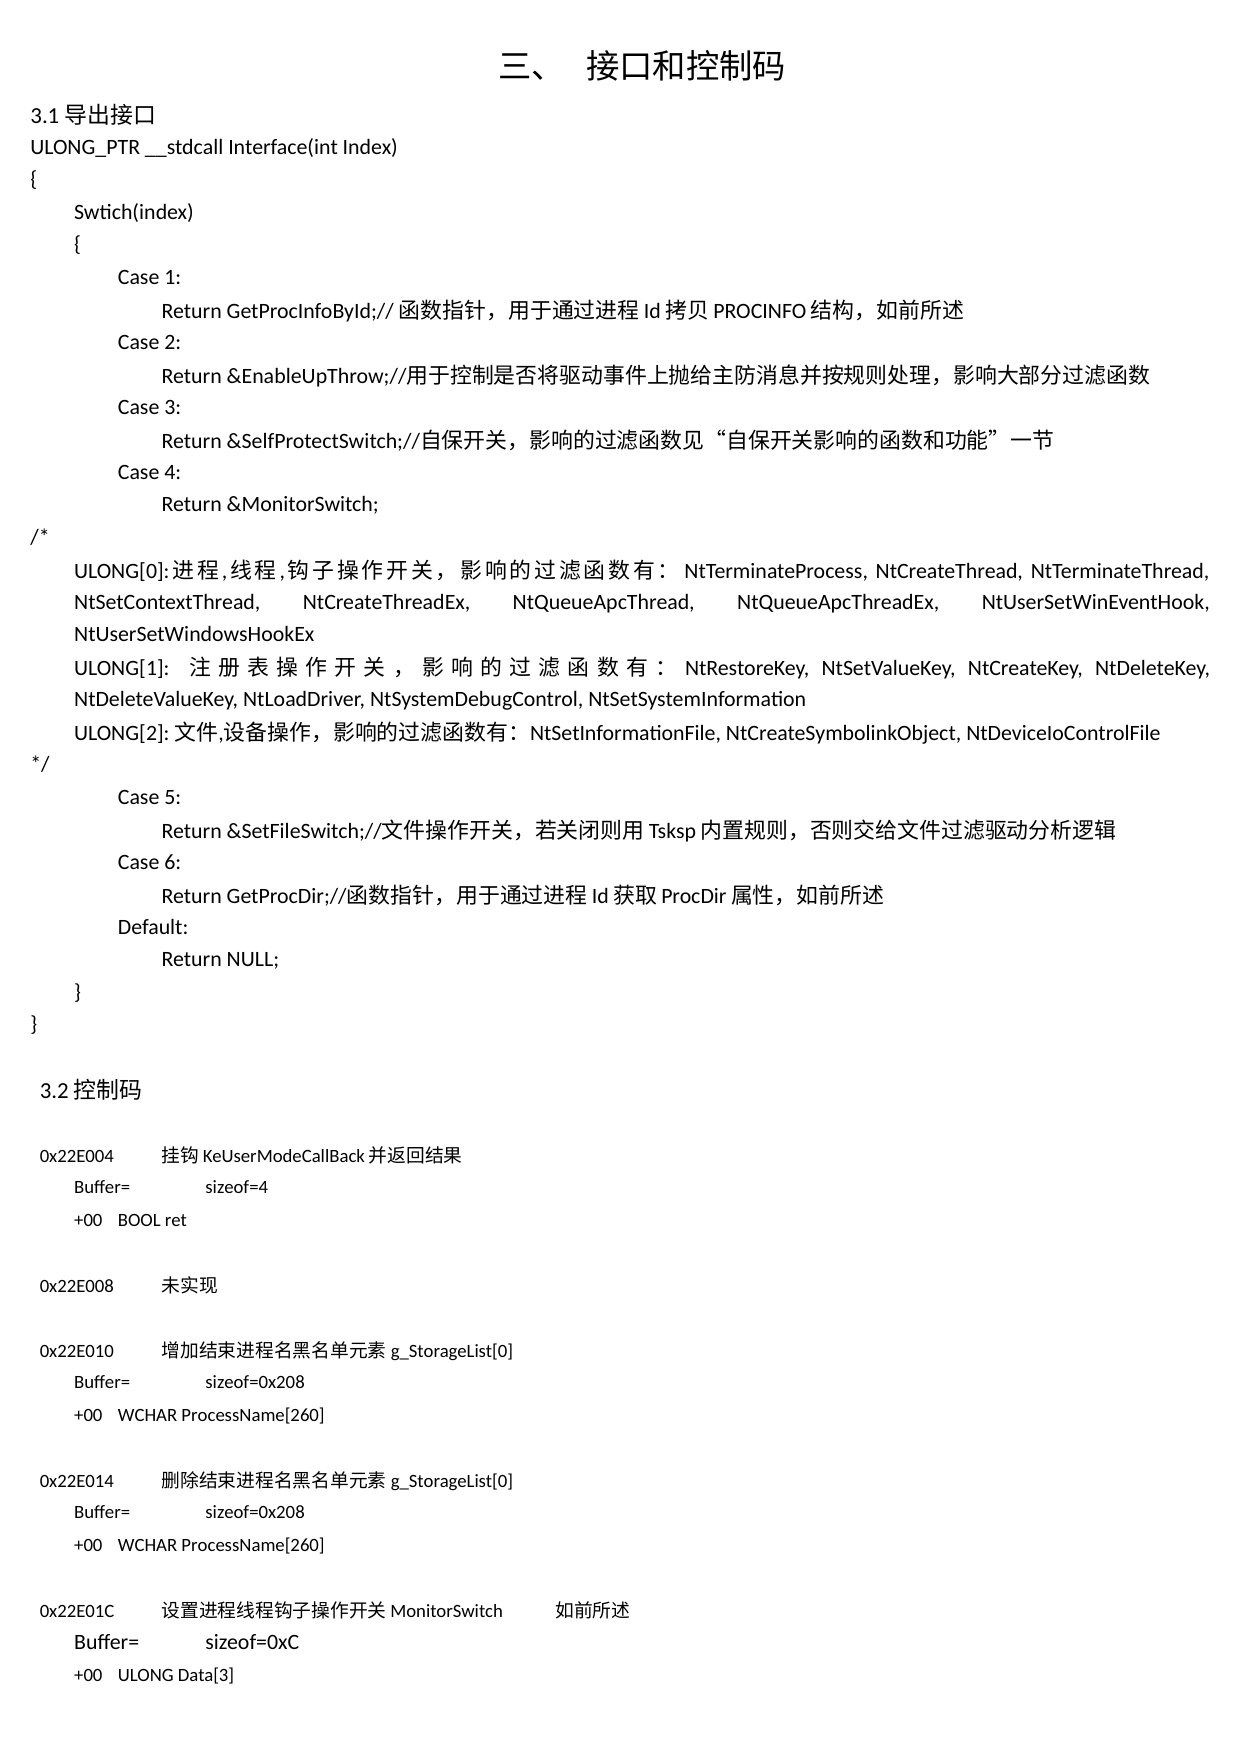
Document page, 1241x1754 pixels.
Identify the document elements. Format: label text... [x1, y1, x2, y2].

subtitle 3.1 导出接口 [30, 97, 1210, 130]
text Buffer= sizeof=4 [30, 1171, 1210, 1203]
text Buffer= sizeof=0xC [30, 1626, 1210, 1658]
text Return GetProcDir;//函数指针，用于通过进程Id获取ProcDir属性，如前所述 [74, 877, 1210, 910]
subtitle 接口和控制码 [74, 32, 1210, 97]
text 0x22E014 删除结束进程名黑名单元素 g_StorageList[0] [30, 1463, 1210, 1496]
text Buffer= sizeof=0x208 [30, 1496, 1210, 1528]
text Return &EnableUpThrow;//用于控制是否将驱动事件上抛给主防消息并按规则处理，影响大部分过滤函数 [74, 357, 1210, 390]
text +00 WCHAR ProcessName[260] [30, 1398, 1210, 1431]
text { [30, 162, 1210, 195]
text Return &SelfProtectSwitch;//自保开关，影响的过滤函数见“自保开关影响的函数和功能”一节 [30, 422, 1210, 455]
text ULONG[2]: 文件,设备操作，影响的过滤函数有：NtSetInformationFile, NtCreateSymbolinkObject, NtDeviceIoControlFile [74, 715, 1210, 747]
text ULONG[0]:进程,线程,钩子操作开关，影响的过滤函数有：NtTerminateProcess, NtCreateThread, NtTerminateThread, NtSetContextThread, NtCreateThreadEx, NtQueueApcThread, NtQueueApcThreadEx, NtUserSetWinEventHook, NtUserSetWindowsHookEx [74, 552, 1210, 650]
text +00 WCHAR ProcessName[260] [30, 1528, 1210, 1561]
text } [74, 975, 1210, 1007]
text ULONG[1]: 注册表操作开关，影响的过滤函数有：NtRestoreKey, NtSetValueKey, NtCreateKey, NtDeleteKey, NtDeleteValueKey, NtLoadDriver, NtSystemDebugControl, NtSetSystemInformation [74, 650, 1210, 715]
subtitle 3.2 控制码 [30, 1072, 1210, 1106]
text Default: [74, 910, 1210, 942]
text Return &SetFileSwitch;//文件操作开关，若关闭则用Tsksp内置规则，否则交给文件过滤驱动分析逻辑 [74, 812, 1210, 845]
text Case 4: [74, 455, 1210, 487]
text Buffer= sizeof=0x208 [30, 1366, 1210, 1398]
text 0x22E004 挂钩KeUserModeCallBack并返回结果 [30, 1138, 1210, 1171]
text /* [30, 520, 1210, 552]
text */ [30, 747, 1210, 780]
text } [30, 1007, 1210, 1040]
text 0x22E01C 设置进程线程钩子操作开关MonitorSwitch 如前所述 [30, 1593, 1210, 1626]
text +00 ULONG Data[3] [30, 1658, 1210, 1691]
text Case 2: [74, 325, 1210, 357]
text +00 BOOL ret [30, 1203, 1210, 1236]
text Return GetProcInfoById;// 函数指针，用于通过进程Id拷贝PROCINFO结构，如前所述 [74, 292, 1210, 325]
text 0x22E010 增加结束进程名黑名单元素 g_StorageList[0] [30, 1333, 1210, 1366]
text Case 5: [74, 780, 1210, 812]
text ULONG_PTR __stdcall Interface(int Index) [30, 130, 1210, 162]
text Case 1: [74, 260, 1210, 292]
text Case 6: [74, 845, 1210, 877]
text Swtich(index) [30, 195, 1210, 227]
text { [74, 227, 1210, 260]
text Case 3: [74, 390, 1210, 422]
text 0x22E008 未实现 [30, 1268, 1210, 1301]
text Return NULL; [74, 942, 1210, 975]
text Return &MonitorSwitch; [74, 487, 1210, 520]
